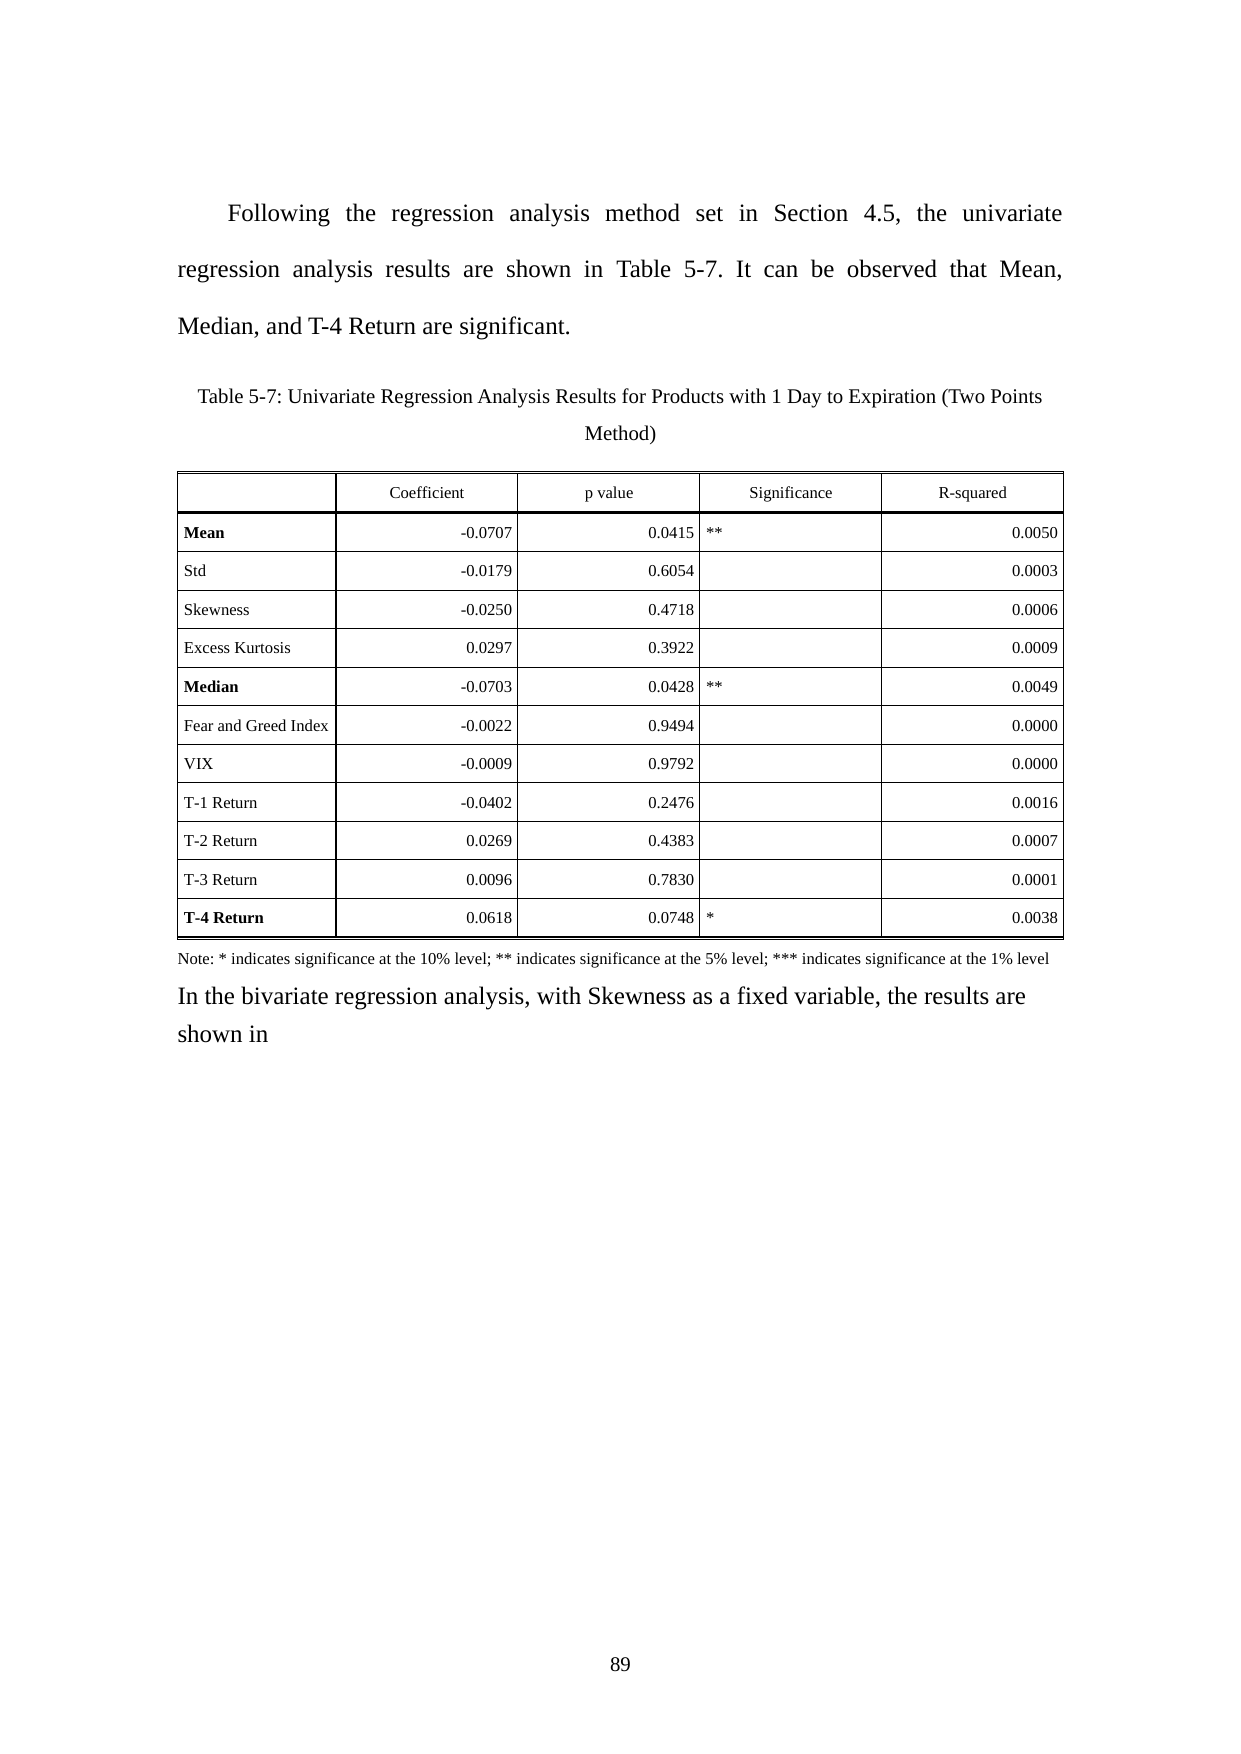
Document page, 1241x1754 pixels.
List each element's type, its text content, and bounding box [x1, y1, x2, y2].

table_cell 0.4718 [518, 591, 699, 628]
table_cell Std [178, 552, 335, 589]
table_cell -0.0179 [337, 552, 517, 589]
text Note: * indicates significance at the 10% level; ** indicates significance at the 5% level; *** indicates significance at the 1% level [177, 940, 1063, 977]
table_cell 0.0415 [518, 514, 699, 551]
table_cell [700, 629, 881, 667]
table_cell 0.0000 [882, 745, 1063, 782]
table_header Coefficient [337, 474, 517, 511]
table_cell -0.0022 [337, 706, 517, 744]
table_cell -0.0703 [337, 668, 517, 705]
table_header [178, 474, 335, 511]
table_cell 0.7830 [518, 860, 699, 898]
table_cell [700, 706, 881, 744]
table_cell -0.0009 [337, 745, 517, 782]
table_header R-squared [882, 474, 1063, 511]
table_cell T-3 Return [178, 860, 335, 898]
table_cell T-2 Return [178, 822, 335, 859]
table_cell [700, 783, 881, 821]
table_cell 0.0016 [882, 783, 1063, 821]
table_cell 0.0049 [882, 668, 1063, 705]
table_cell 0.9494 [518, 706, 699, 744]
table_cell Median [178, 668, 335, 705]
table_cell 0.0096 [337, 860, 517, 898]
table_cell Mean [178, 514, 335, 551]
table_cell [700, 552, 881, 589]
table_cell 0.0297 [337, 629, 517, 667]
table_cell Excess Kurtosis [178, 629, 335, 667]
table_cell 0.0001 [882, 860, 1063, 898]
table_cell Fear and Greed Index [178, 706, 335, 744]
table_cell 0.0006 [882, 591, 1063, 628]
table_cell 0.0618 [337, 899, 517, 936]
table_cell 0.3922 [518, 629, 699, 667]
table_cell 0.0009 [882, 629, 1063, 667]
table_cell -0.0402 [337, 783, 517, 821]
table_cell [700, 822, 881, 859]
table_cell 0.0003 [882, 552, 1063, 589]
table_cell 0.6054 [518, 552, 699, 589]
table_cell * [700, 899, 881, 936]
table_header Significance [700, 474, 881, 511]
table_cell [700, 860, 881, 898]
table_cell 0.4383 [518, 822, 699, 859]
text Table 5-: Univariate Regression Analysis Results for Products with 1 Day to Expiration (Two Points Method) [177, 377, 1063, 452]
text In the bivariate regression analysis, with Skewness as a fixed variable, the results are shown in [177, 977, 1063, 1052]
table_cell VIX [178, 745, 335, 782]
table_cell 0.0050 [882, 514, 1063, 551]
text Following the regression analysis method set in Section 4.5, the univariate regression analysis results are shown in Table 5-7. It can be observed that Mean, Median, and T-4 Return are significant. [177, 194, 1063, 344]
table_cell 0.0748 [518, 899, 699, 936]
table_cell ** [700, 668, 881, 705]
table_cell T-4 Return [178, 899, 335, 936]
table_cell 0.0428 [518, 668, 699, 705]
table_cell 0.0007 [882, 822, 1063, 859]
table_cell [700, 591, 881, 628]
table_cell Skewness [178, 591, 335, 628]
table_cell 0.0000 [882, 706, 1063, 744]
table_cell T-1 Return [178, 783, 335, 821]
table_cell 0.0269 [337, 822, 517, 859]
table_cell 0.9792 [518, 745, 699, 782]
table_cell -0.0250 [337, 591, 517, 628]
table_cell 0.0038 [882, 899, 1063, 936]
table_header p value [518, 474, 699, 511]
table_cell [700, 745, 881, 782]
table_cell ** [700, 514, 881, 551]
table_cell -0.0707 [337, 514, 517, 551]
table_cell 0.2476 [518, 783, 699, 821]
